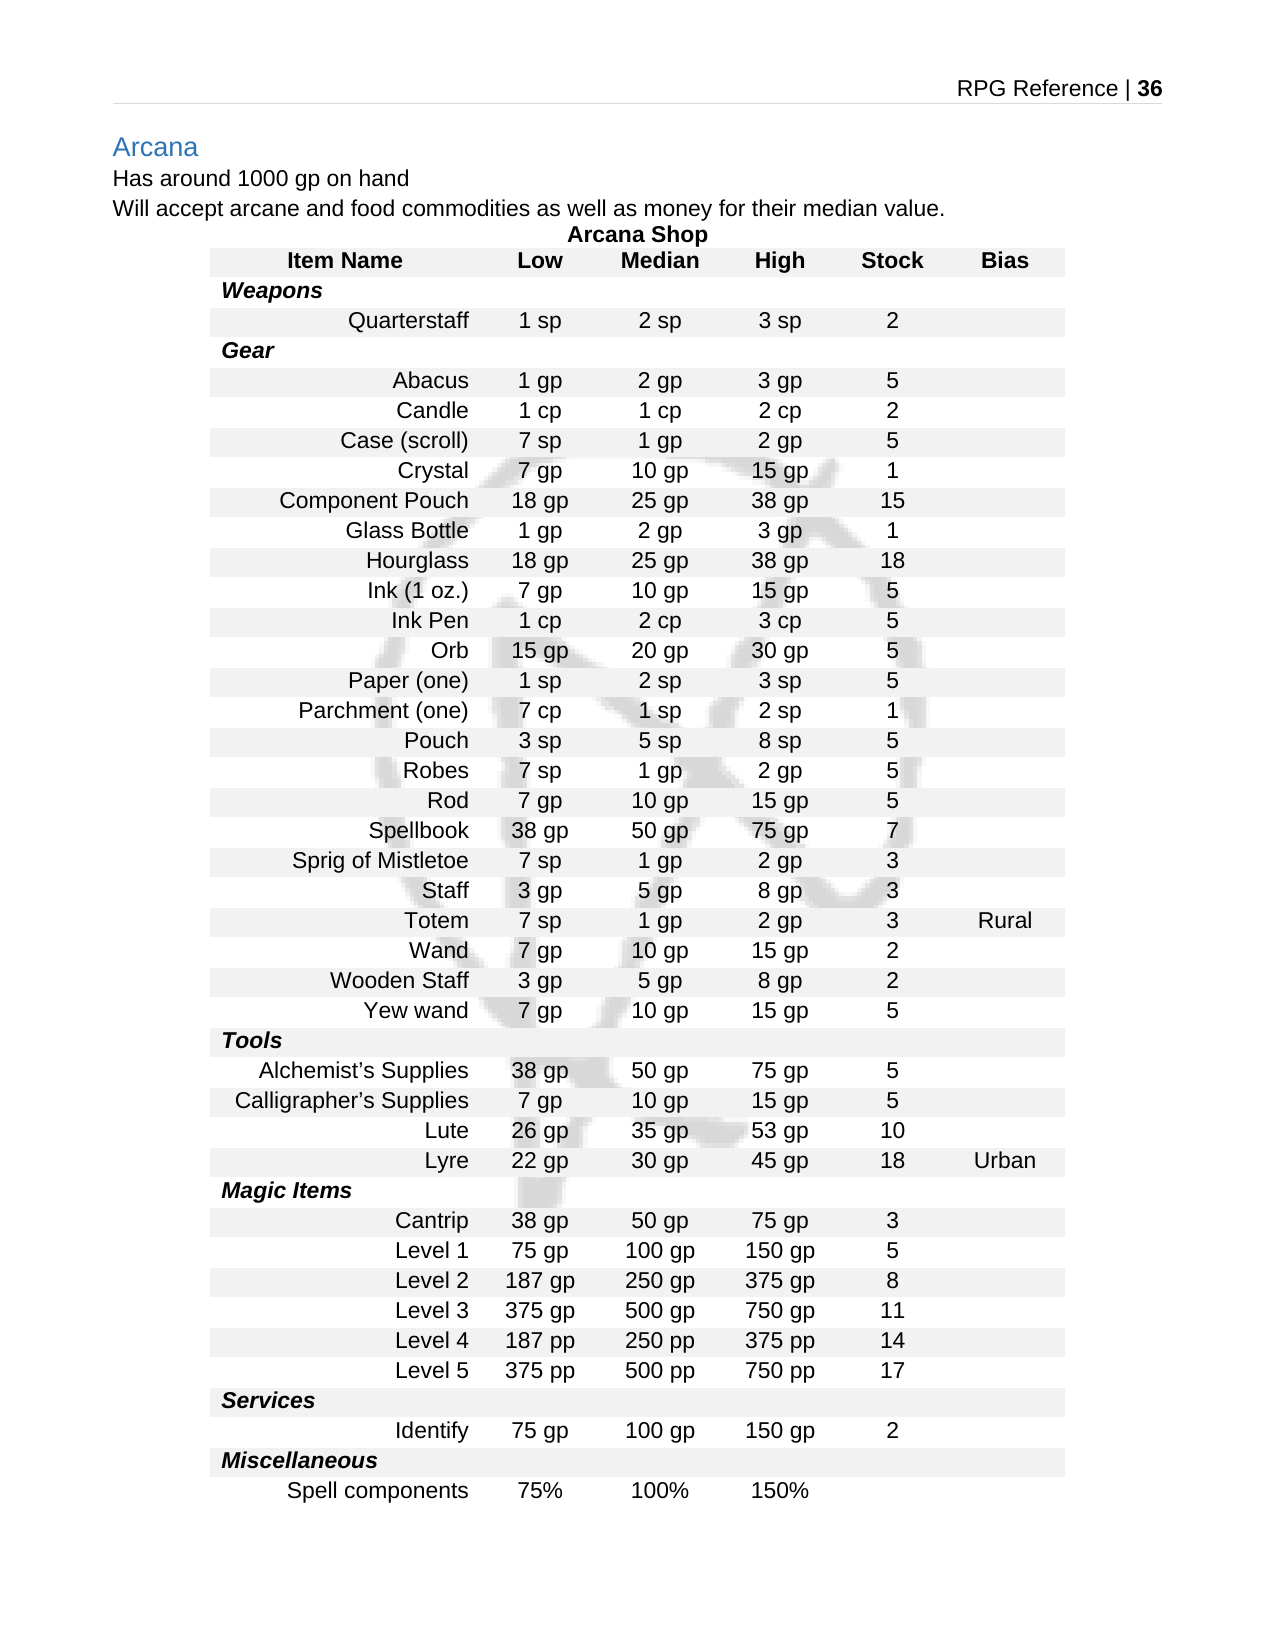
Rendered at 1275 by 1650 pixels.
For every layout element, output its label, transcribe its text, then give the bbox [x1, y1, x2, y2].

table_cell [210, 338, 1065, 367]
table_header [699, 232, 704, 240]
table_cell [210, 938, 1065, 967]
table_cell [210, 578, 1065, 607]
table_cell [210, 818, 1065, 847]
subtitle Arcana [112, 131, 1162, 162]
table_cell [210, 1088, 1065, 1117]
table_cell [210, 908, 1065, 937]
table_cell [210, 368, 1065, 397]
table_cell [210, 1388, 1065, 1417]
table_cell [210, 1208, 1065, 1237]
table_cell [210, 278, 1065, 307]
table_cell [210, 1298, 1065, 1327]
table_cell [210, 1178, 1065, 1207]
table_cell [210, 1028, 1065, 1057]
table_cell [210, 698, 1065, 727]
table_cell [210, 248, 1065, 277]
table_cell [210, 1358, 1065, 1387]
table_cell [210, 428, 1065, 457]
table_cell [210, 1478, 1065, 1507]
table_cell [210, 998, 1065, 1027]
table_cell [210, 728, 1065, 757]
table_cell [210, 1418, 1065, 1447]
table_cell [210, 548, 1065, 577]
text Will accept arcane and food commodities as well as money for their median value. [112, 195, 1162, 221]
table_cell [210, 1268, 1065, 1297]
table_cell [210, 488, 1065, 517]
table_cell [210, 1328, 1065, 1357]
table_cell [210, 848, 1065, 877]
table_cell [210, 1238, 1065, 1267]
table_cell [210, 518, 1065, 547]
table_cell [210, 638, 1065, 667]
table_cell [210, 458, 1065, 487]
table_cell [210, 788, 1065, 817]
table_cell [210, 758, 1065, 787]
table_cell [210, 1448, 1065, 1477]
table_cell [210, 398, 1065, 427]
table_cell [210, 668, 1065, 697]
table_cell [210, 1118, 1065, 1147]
text Has around 1000 gp on hand [112, 164, 1162, 191]
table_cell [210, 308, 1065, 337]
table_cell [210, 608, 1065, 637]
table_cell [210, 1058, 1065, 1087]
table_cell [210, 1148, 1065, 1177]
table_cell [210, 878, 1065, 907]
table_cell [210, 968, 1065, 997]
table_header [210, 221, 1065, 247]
